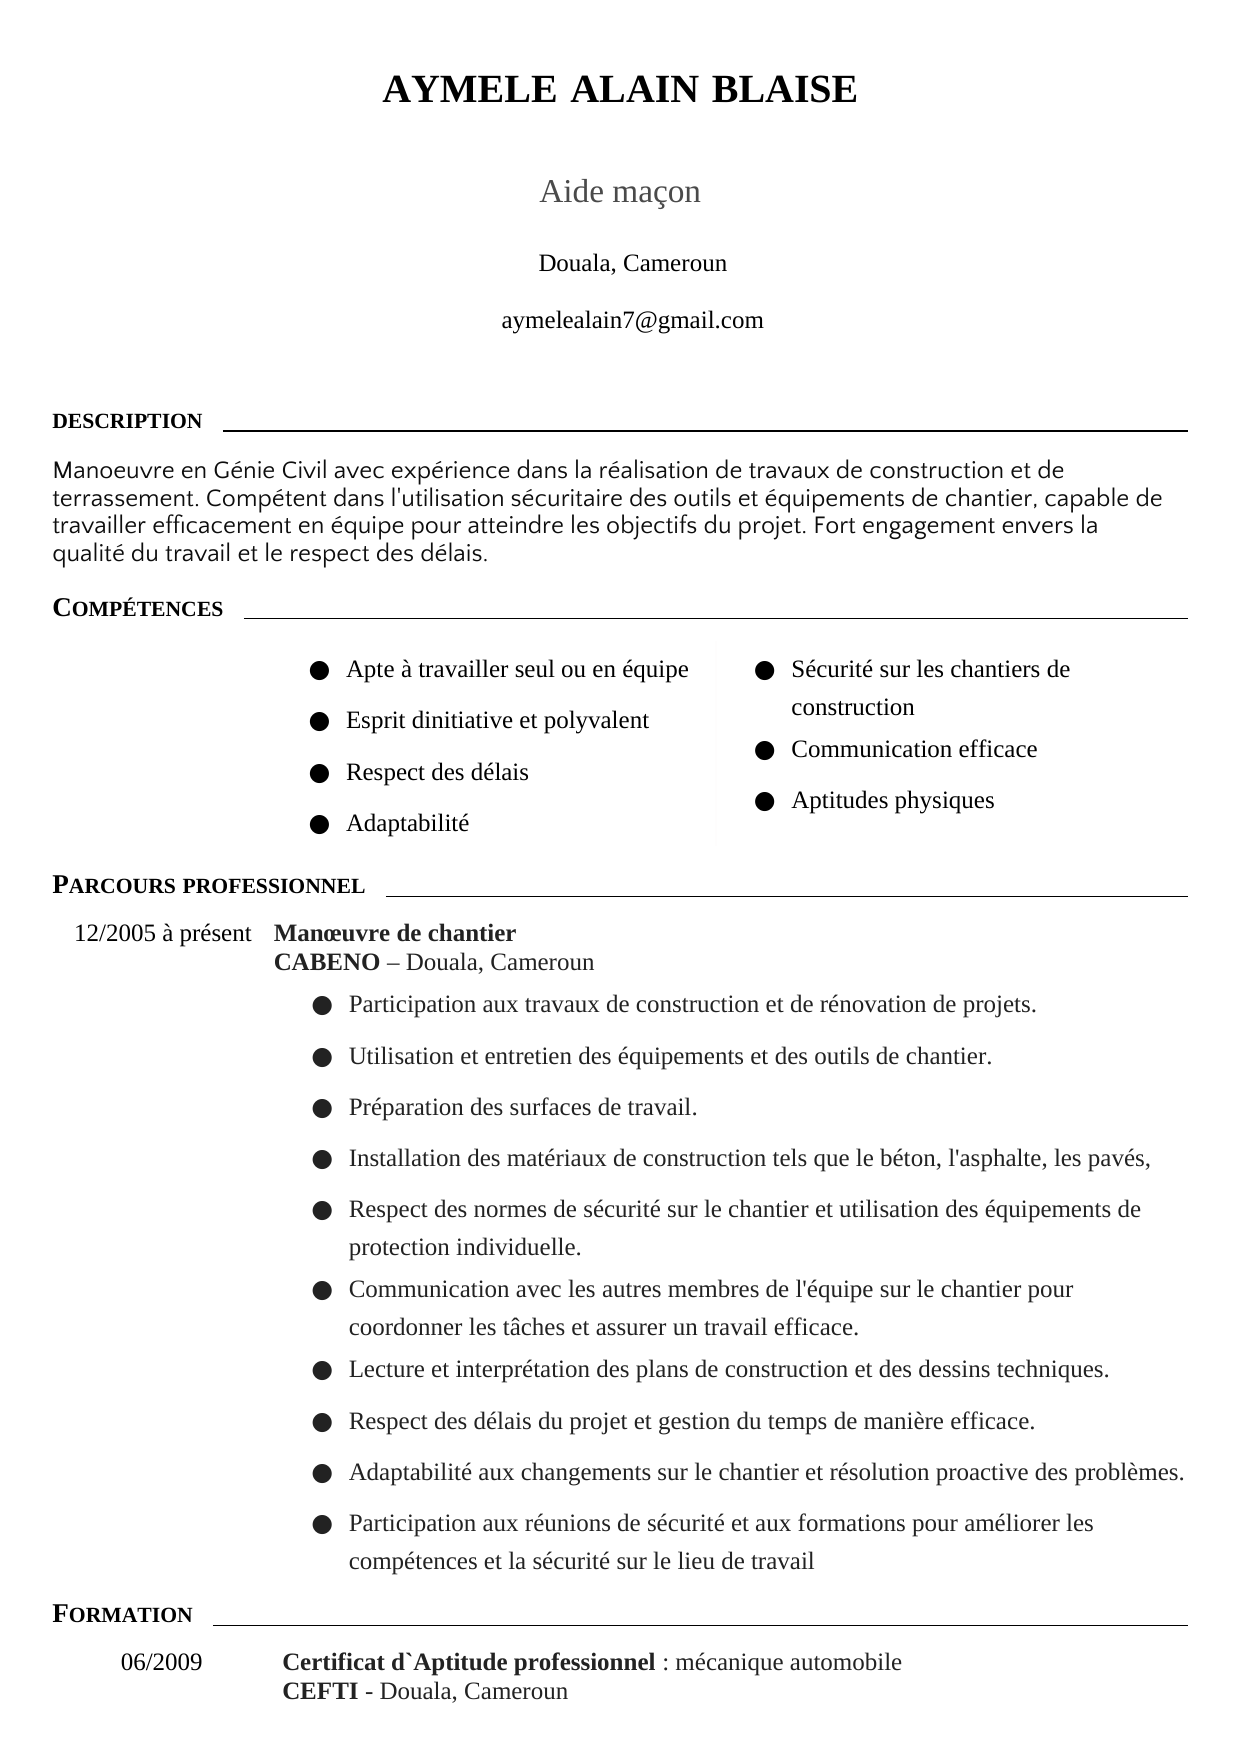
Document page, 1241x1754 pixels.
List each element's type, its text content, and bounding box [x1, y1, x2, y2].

text aymelealain7@gmail.com [52, 305, 1188, 380]
text aymele alain blaise [52, 35, 1188, 114]
table_header Sécurité sur les chantiers de construction Communication efficace Aptitudes physiques [717, 641, 1161, 846]
table_header 12/2005 à présent [52, 919, 273, 1575]
text Aide maçon [52, 171, 1188, 209]
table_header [271, 1648, 1188, 1705]
text Formation [52, 1598, 1188, 1631]
text Douala, Cameroun [52, 248, 1188, 277]
table_header Apte à travailler seul ou en équipe Esprit dinitiative et polyvalent Respect des délais Adaptabilité [271, 641, 715, 846]
text Parcours professionnel [52, 868, 1188, 902]
table_header Manœuvre de chantier CABENO – Douala, Cameroun Participation aux travaux de construction et de rénovation de projets. Utilisation et entretien des équipements et des outils de chantier. Préparation des surfaces de travail. Installation des matériaux de construction tels que le béton, l'asphalte, les pavés, Respect des normes de sécurité sur le chantier et utilisation des équipements de protection individuelle. Communication avec les autres membres de l'équipe sur le chantier pour coordonner les tâches et assurer un travail efficace. Lecture et interprétation des plans de construction et des dessins techniques. Respect des délais du projet et gestion du temps de manière efficace. Adaptabilité aux changements sur le chantier et résolution proactive des problèmes. Participation aux réunions de sécurité et aux formations pour améliorer les compétences et la sécurité sur le lieu de travail [274, 919, 1188, 1575]
text Compétences [52, 591, 1188, 624]
text Manoeuvre en Génie Civil avec expérience dans la réalisation de travaux de construction et de terrassement. Compétent dans l'utilisation sécuritaire des outils et équipements de chantier, capable de travailler efficacement en équipe pour atteindre les objectifs du projet. Fort engagement envers la qualité du travail et le respect des délais. [489, 457, 1188, 568]
text description [52, 403, 223, 434]
table_header 06/2009 [52, 1648, 271, 1705]
